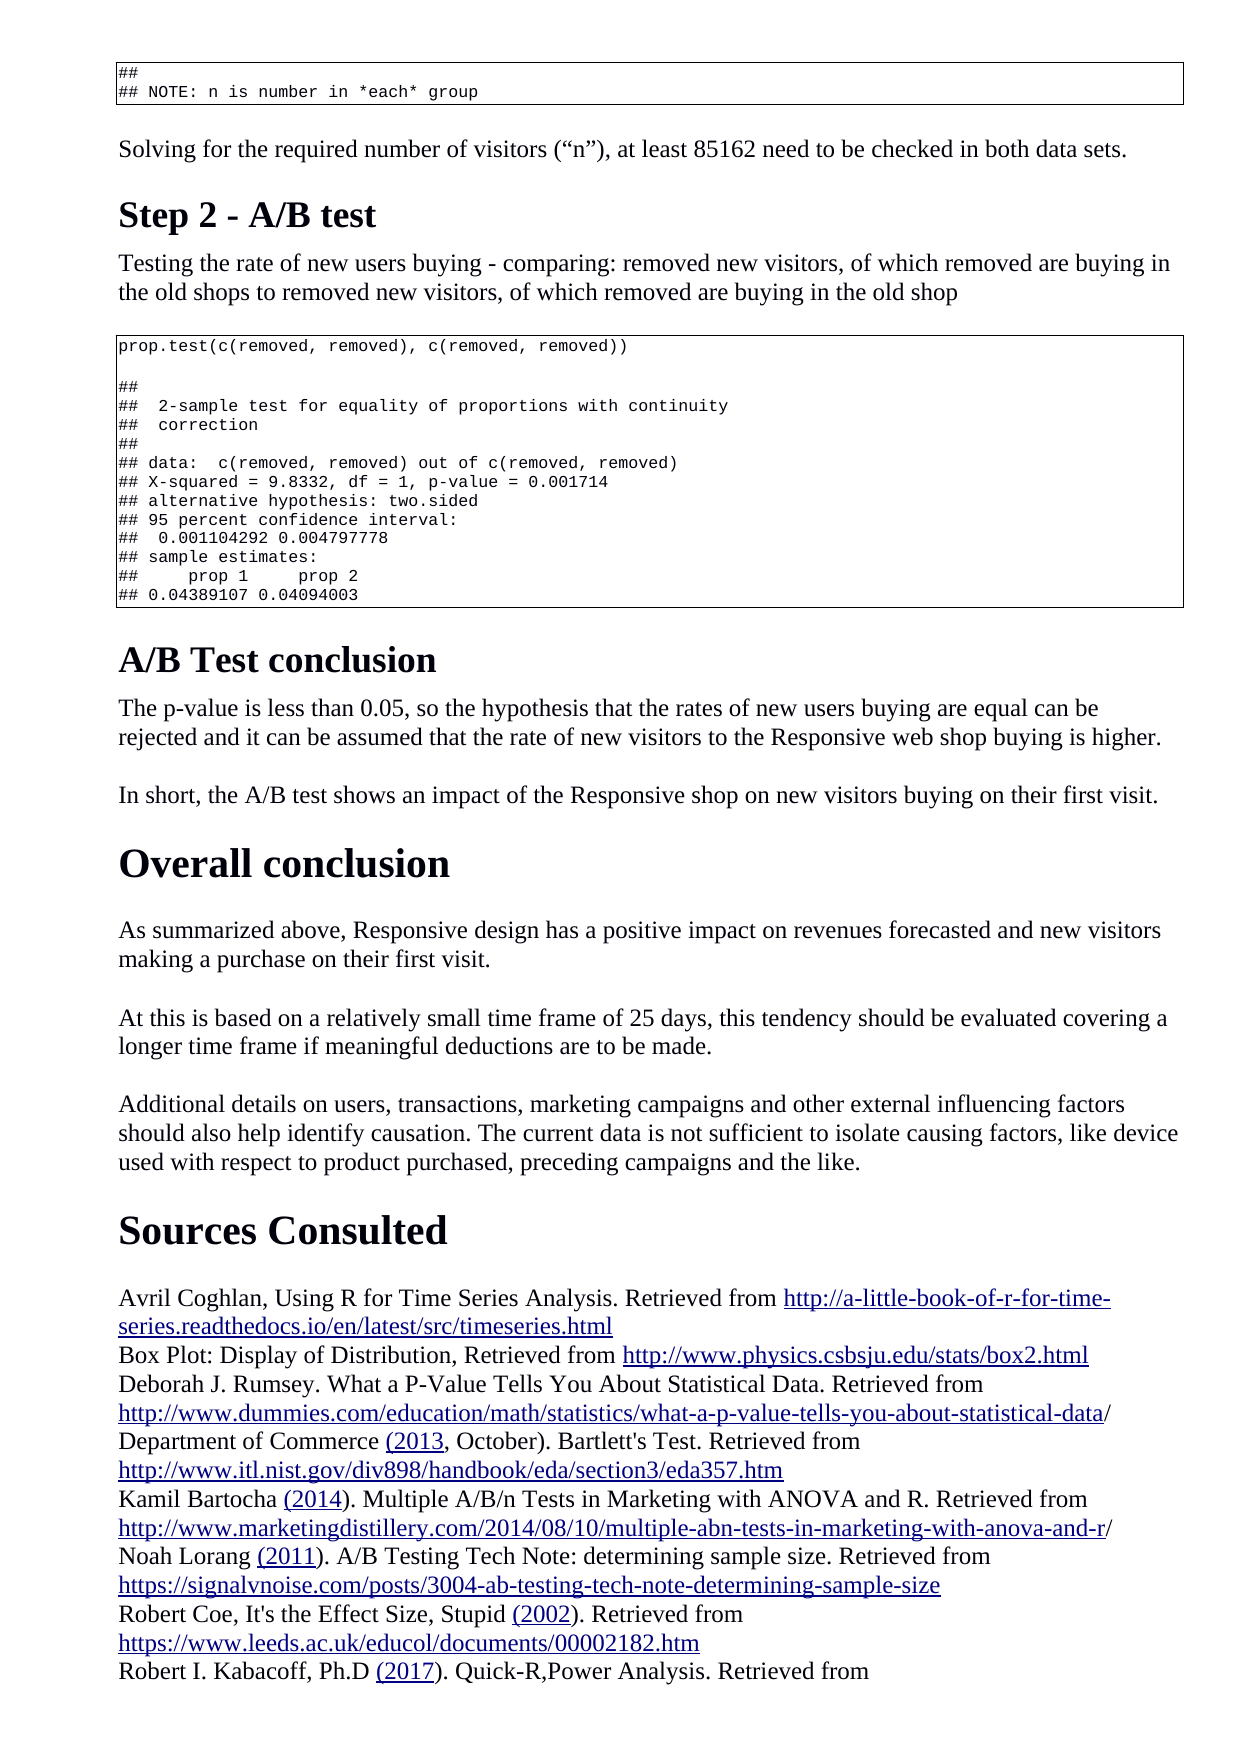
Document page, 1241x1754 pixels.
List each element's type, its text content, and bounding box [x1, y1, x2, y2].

text ## data: c(removed, removed) out of c(removed, removed) [118, 454, 1181, 473]
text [118, 1283, 1181, 1685]
text prop.test(c(removed, removed), c(removed, removed)) [117, 336, 1183, 356]
text ## 2-sample test for equality of proportions with continuity [118, 398, 1181, 417]
subtitle A/B Test conclusion [118, 637, 1181, 681]
text ## correction [118, 417, 1181, 436]
text Solving for the required number of visitors (“n”), at least 85162 need to be checked in both data sets. [118, 134, 1181, 163]
text At this is based on a relatively small time frame of 25 days, this tendency should be evaluated covering a longer time frame if meaningful deductions are to be made. [118, 1003, 1181, 1060]
subtitle Step 2 - A/B test [118, 192, 1181, 235]
subtitle Sources Consulted [118, 1205, 1181, 1253]
text ## sample estimates: [118, 549, 1181, 568]
text ## [118, 436, 1181, 454]
text ## [118, 379, 1181, 398]
text ## alternative hypothesis: two.sided [118, 492, 1181, 511]
text ## 0.04389107 0.04094003 [117, 584, 1183, 607]
text ## NOTE: n is number in *each* group [117, 81, 1183, 104]
text In short, the A/B test shows an impact of the Responsive shop on new visitors buying on their first visit. [118, 780, 1181, 809]
text As summarized above, Responsive design has a positive impact on revenues forecasted and new visitors making a purchase on their first visit. [118, 916, 1181, 973]
text ## 95 percent confidence interval: [118, 511, 1181, 530]
text ## 0.001104292 0.004797778 [118, 530, 1181, 549]
text The p-value is less than 0.05, so the hypothesis that the rates of new users buying are equal can be rejected and it can be assumed that the rate of new visitors to the Responsive web shop buying is higher. [118, 693, 1181, 751]
text Additional details on users, transactions, marketing campaigns and other external influencing factors should also help identify causation. The current data is not sufficient to isolate causing factors, like device used with respect to product purchased, preceding campaigns and the like. [118, 1089, 1181, 1176]
text ## prop 1 prop 2 [118, 568, 1181, 584]
text ## [117, 63, 1183, 81]
text Testing the rate of new users buying - comparing: removed new visitors, of which removed are buying in the old shops to removed new visitors, of which removed are buying in the old shop [118, 248, 1181, 305]
text ## X-squared = 9.8332, df = 1, p-value = 0.001714 [118, 473, 1181, 492]
subtitle Overall conclusion [118, 838, 1181, 886]
